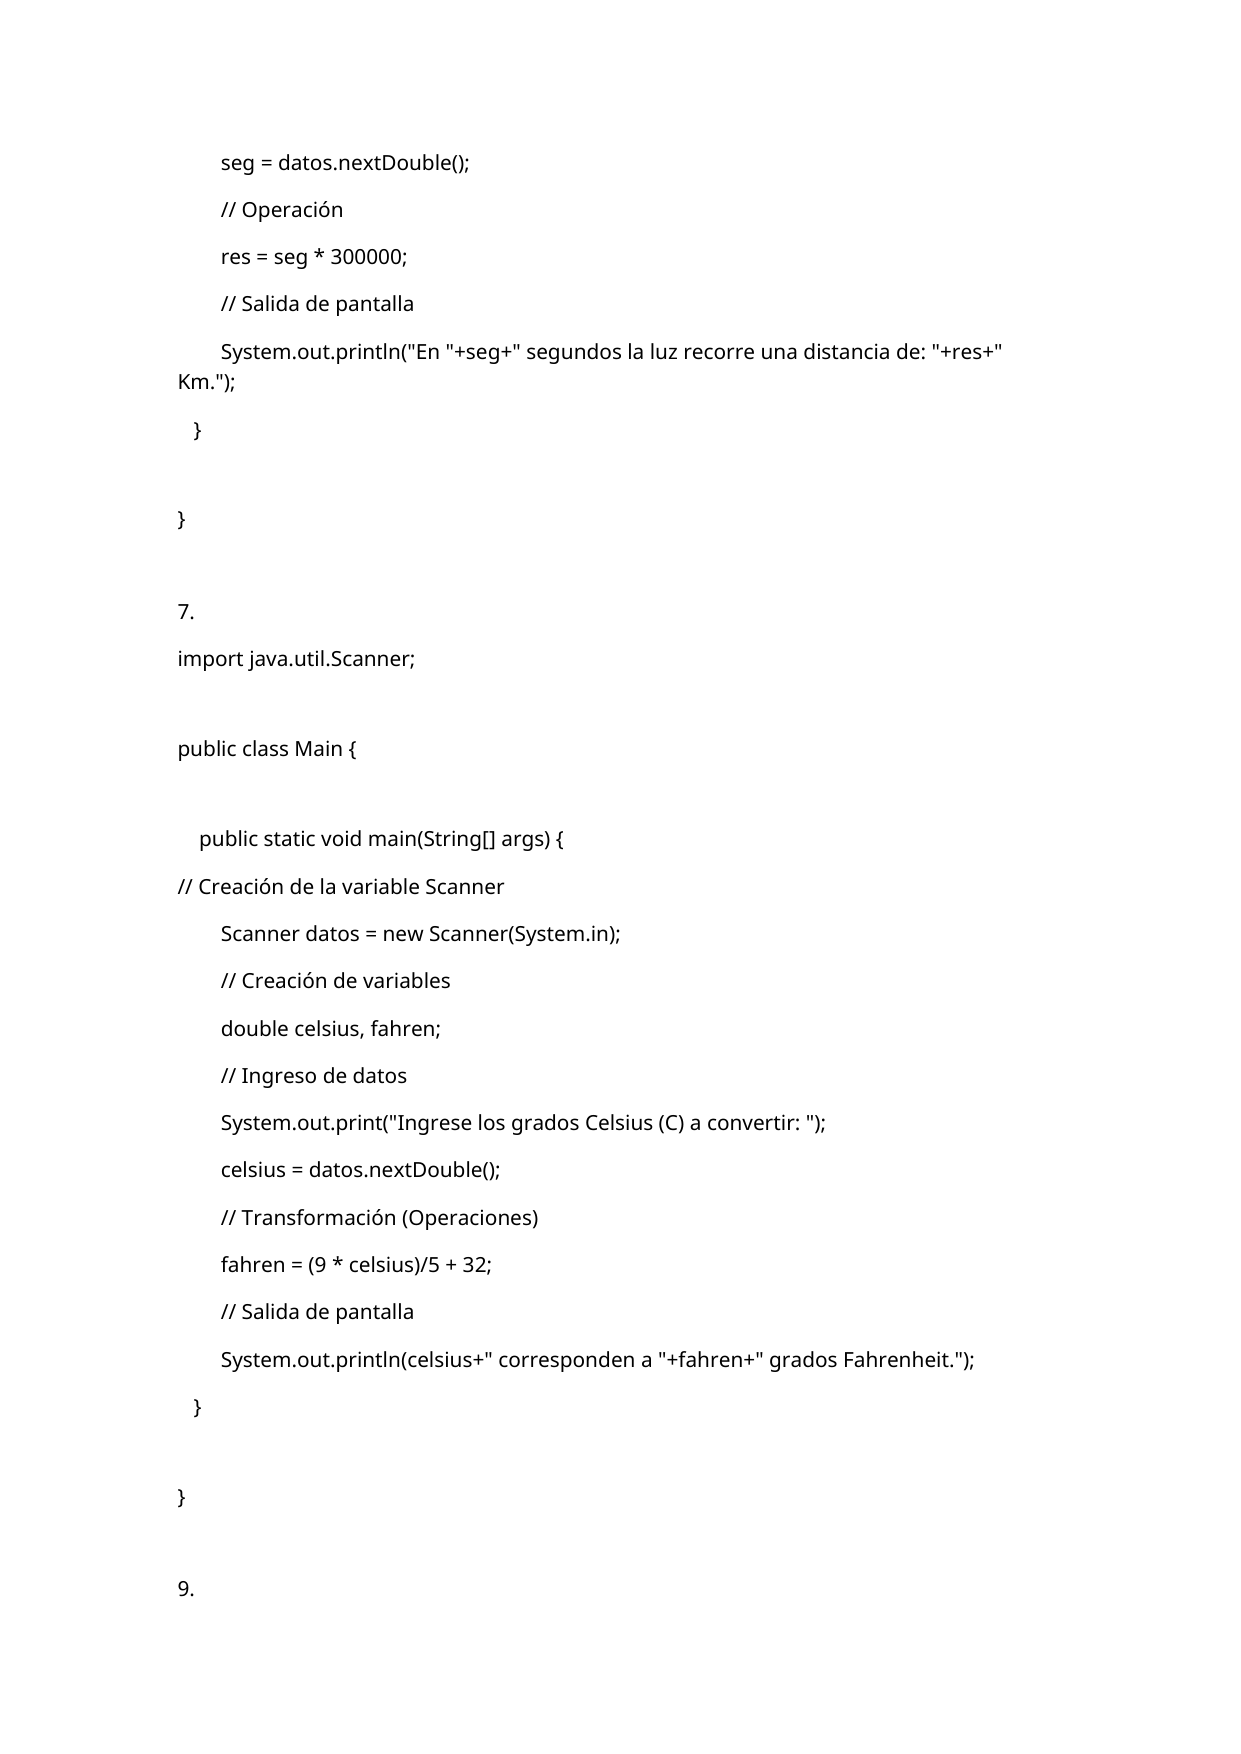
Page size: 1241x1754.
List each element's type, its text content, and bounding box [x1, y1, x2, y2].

text } [177, 415, 1063, 443]
text 7. [177, 597, 1063, 625]
text fahren = (9 * celsius)/5 + 32; [177, 1250, 1063, 1279]
text 9. [177, 1574, 1063, 1603]
text seg = datos.nextDouble(); [177, 148, 1063, 176]
text public static void main(String[] args) { [177, 824, 1063, 853]
text System.out.print("Ingrese los grados Celsius (C) a convertir: "); [177, 1108, 1063, 1137]
text // Operación [177, 195, 1063, 223]
text // Ingreso de datos [177, 1061, 1063, 1089]
text res = seg * 300000; [177, 242, 1063, 271]
text double celsius, fahren; [177, 1014, 1063, 1042]
text } [177, 504, 1063, 533]
text public class Main { [177, 734, 1063, 763]
text System.out.println(celsius+" corresponden a "+fahren+" grados Fahrenheit."); [177, 1345, 1063, 1373]
text import java.util.Scanner; [177, 644, 1063, 673]
text // Salida de pantalla [177, 289, 1063, 318]
text celsius = datos.nextDouble(); [177, 1156, 1063, 1184]
text } [177, 1392, 1063, 1421]
text // Transformación (Operaciones) [177, 1203, 1063, 1231]
text // Salida de pantalla [177, 1297, 1063, 1326]
text // Creación de la variable Scanner [177, 872, 1063, 900]
text System.out.println("En "+seg+" segundos la luz recorre una distancia de: "+res+" Km."); [177, 337, 1063, 396]
text Scanner datos = new Scanner(System.in); [177, 919, 1063, 948]
text // Creación de variables [177, 966, 1063, 995]
text } [177, 1482, 1063, 1510]
